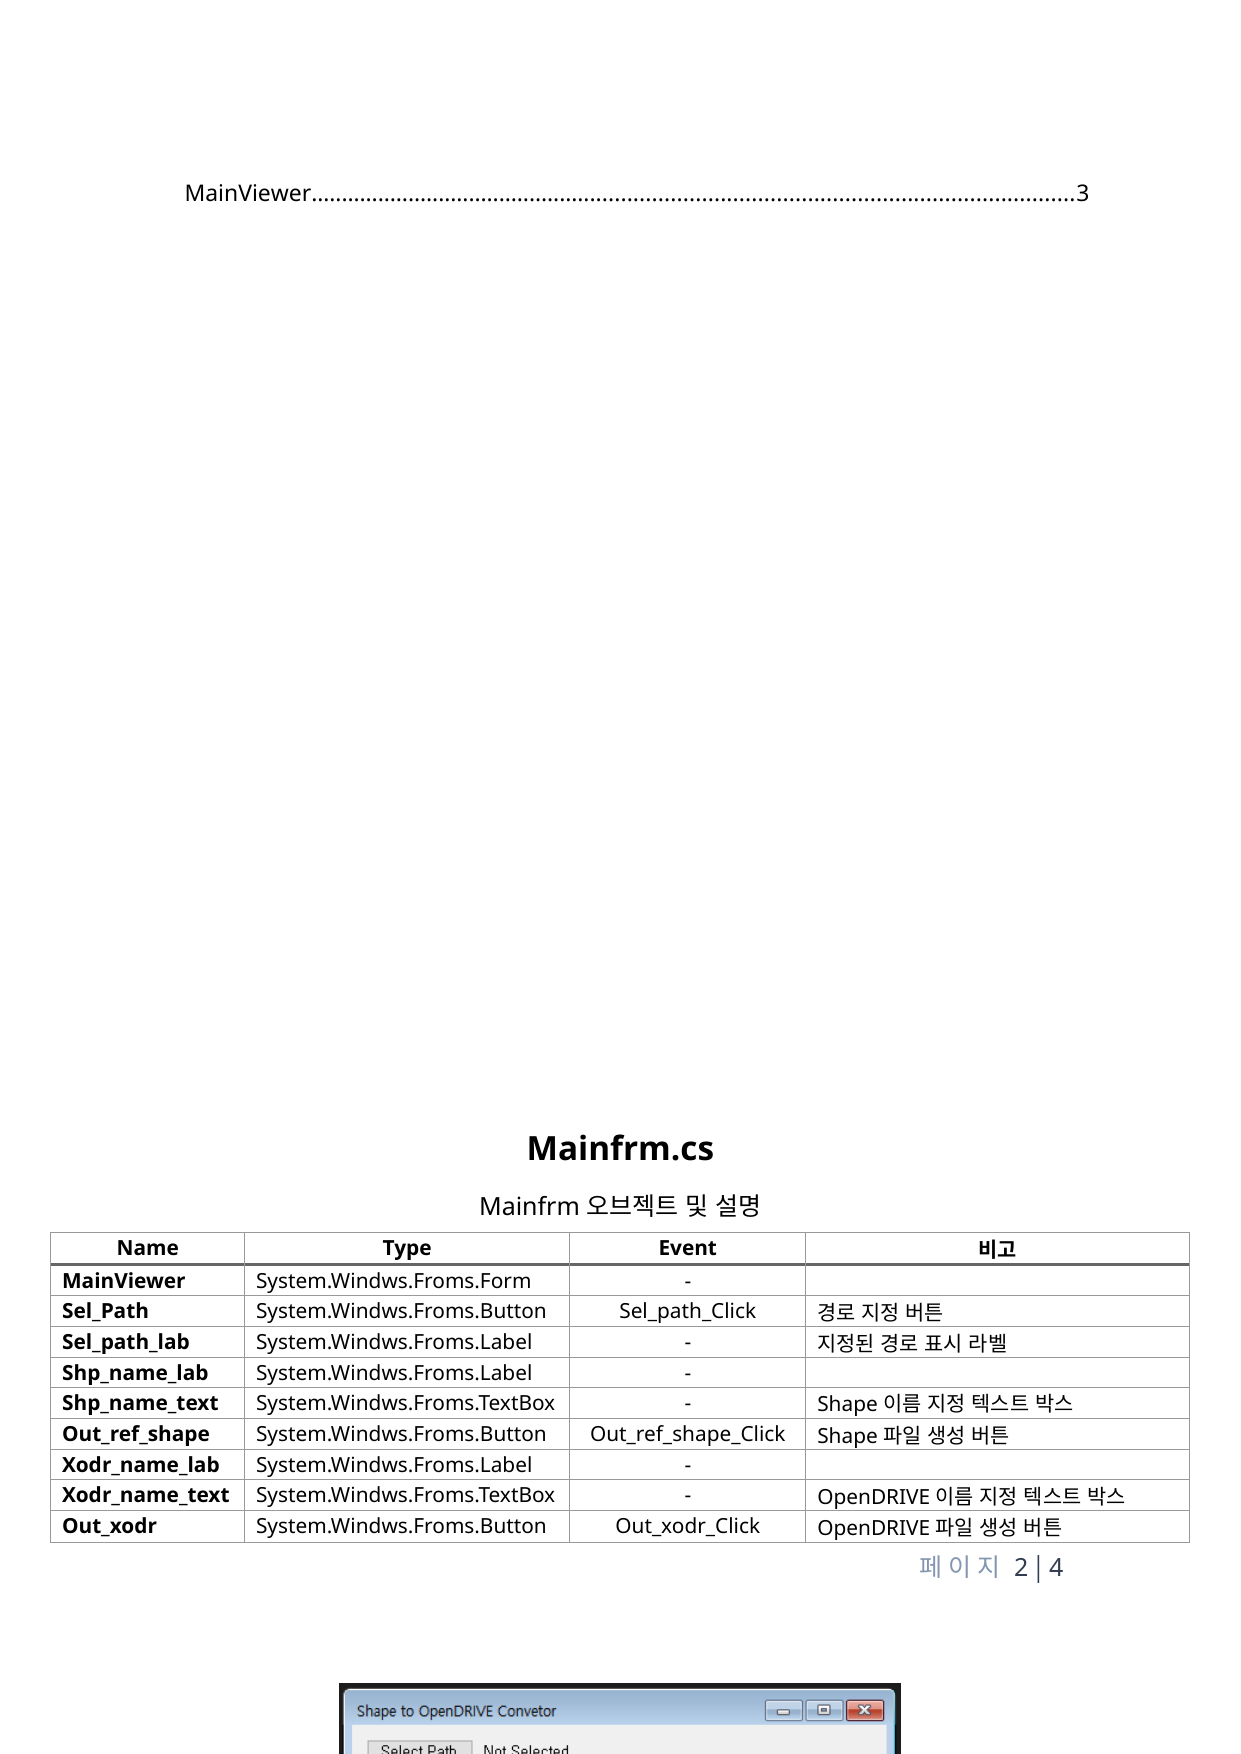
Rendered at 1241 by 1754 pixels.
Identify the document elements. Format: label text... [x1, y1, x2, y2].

table_cell - [570, 1358, 805, 1387]
table_cell Sel_path_lab [51, 1327, 244, 1357]
table_cell OpenDRIVE 이름 지정 텍스트 박스 [806, 1480, 1189, 1510]
table_cell Out_ref_shape_Click [570, 1419, 805, 1449]
table_cell System.Windws.Froms.Label [245, 1358, 569, 1387]
table_cell System.Windws.Froms.Form [245, 1266, 569, 1295]
table_cell Shape 파일 생성 버튼 [806, 1419, 1189, 1449]
table_cell Out_ref_shape [51, 1419, 244, 1449]
picture [339, 1683, 901, 1754]
table_cell Shape 이름 지정 텍스트 박스 [806, 1388, 1189, 1418]
table_cell Out_xodr [51, 1511, 244, 1542]
title Mainfrm.cs [150, 1125, 1090, 1171]
table_cell System.Windws.Froms.Label [245, 1327, 569, 1357]
table_cell - [570, 1266, 805, 1295]
table_cell - [570, 1450, 805, 1479]
table_cell System.Windws.Froms.Label [245, 1450, 569, 1479]
table_header Type [245, 1233, 569, 1263]
table_cell [806, 1266, 1189, 1295]
table_cell [806, 1358, 1189, 1387]
table_header Name [51, 1233, 244, 1263]
table_cell System.Windws.Froms.Button [245, 1419, 569, 1449]
table_cell Xodr_name_lab [51, 1450, 244, 1479]
table_cell MainViewer [51, 1266, 244, 1295]
table_cell 지정된 경로 표시 라벨 [806, 1327, 1189, 1357]
table_header Event [570, 1233, 805, 1263]
table_cell System.Windws.Froms.Button [245, 1296, 569, 1326]
table_cell OpenDRIVE 파일 생성 버튼 [806, 1511, 1189, 1542]
table_cell System.Windws.Froms.TextBox [245, 1480, 569, 1510]
table_cell 경로 지정 버튼 [806, 1296, 1189, 1326]
table_cell Xodr_name_text [51, 1480, 244, 1510]
table_cell System.Windws.Froms.TextBox [245, 1388, 569, 1418]
table_cell Shp_name_lab [51, 1358, 244, 1387]
table_cell - [570, 1480, 805, 1510]
table_cell [806, 1450, 1189, 1479]
table_cell Sel_Path [51, 1296, 244, 1326]
table_cell System.Windws.Froms.Button [245, 1511, 569, 1542]
table_cell Out_xodr_Click [570, 1511, 805, 1542]
table_cell Shp_name_text [51, 1388, 244, 1418]
table_cell - [570, 1327, 805, 1357]
table_cell Sel_path_Click [570, 1296, 805, 1326]
table_header 비고 [806, 1233, 1189, 1263]
table_cell - [570, 1388, 805, 1418]
subtitle Mainfrm 오브젝트 및 설명 [150, 1187, 1090, 1223]
